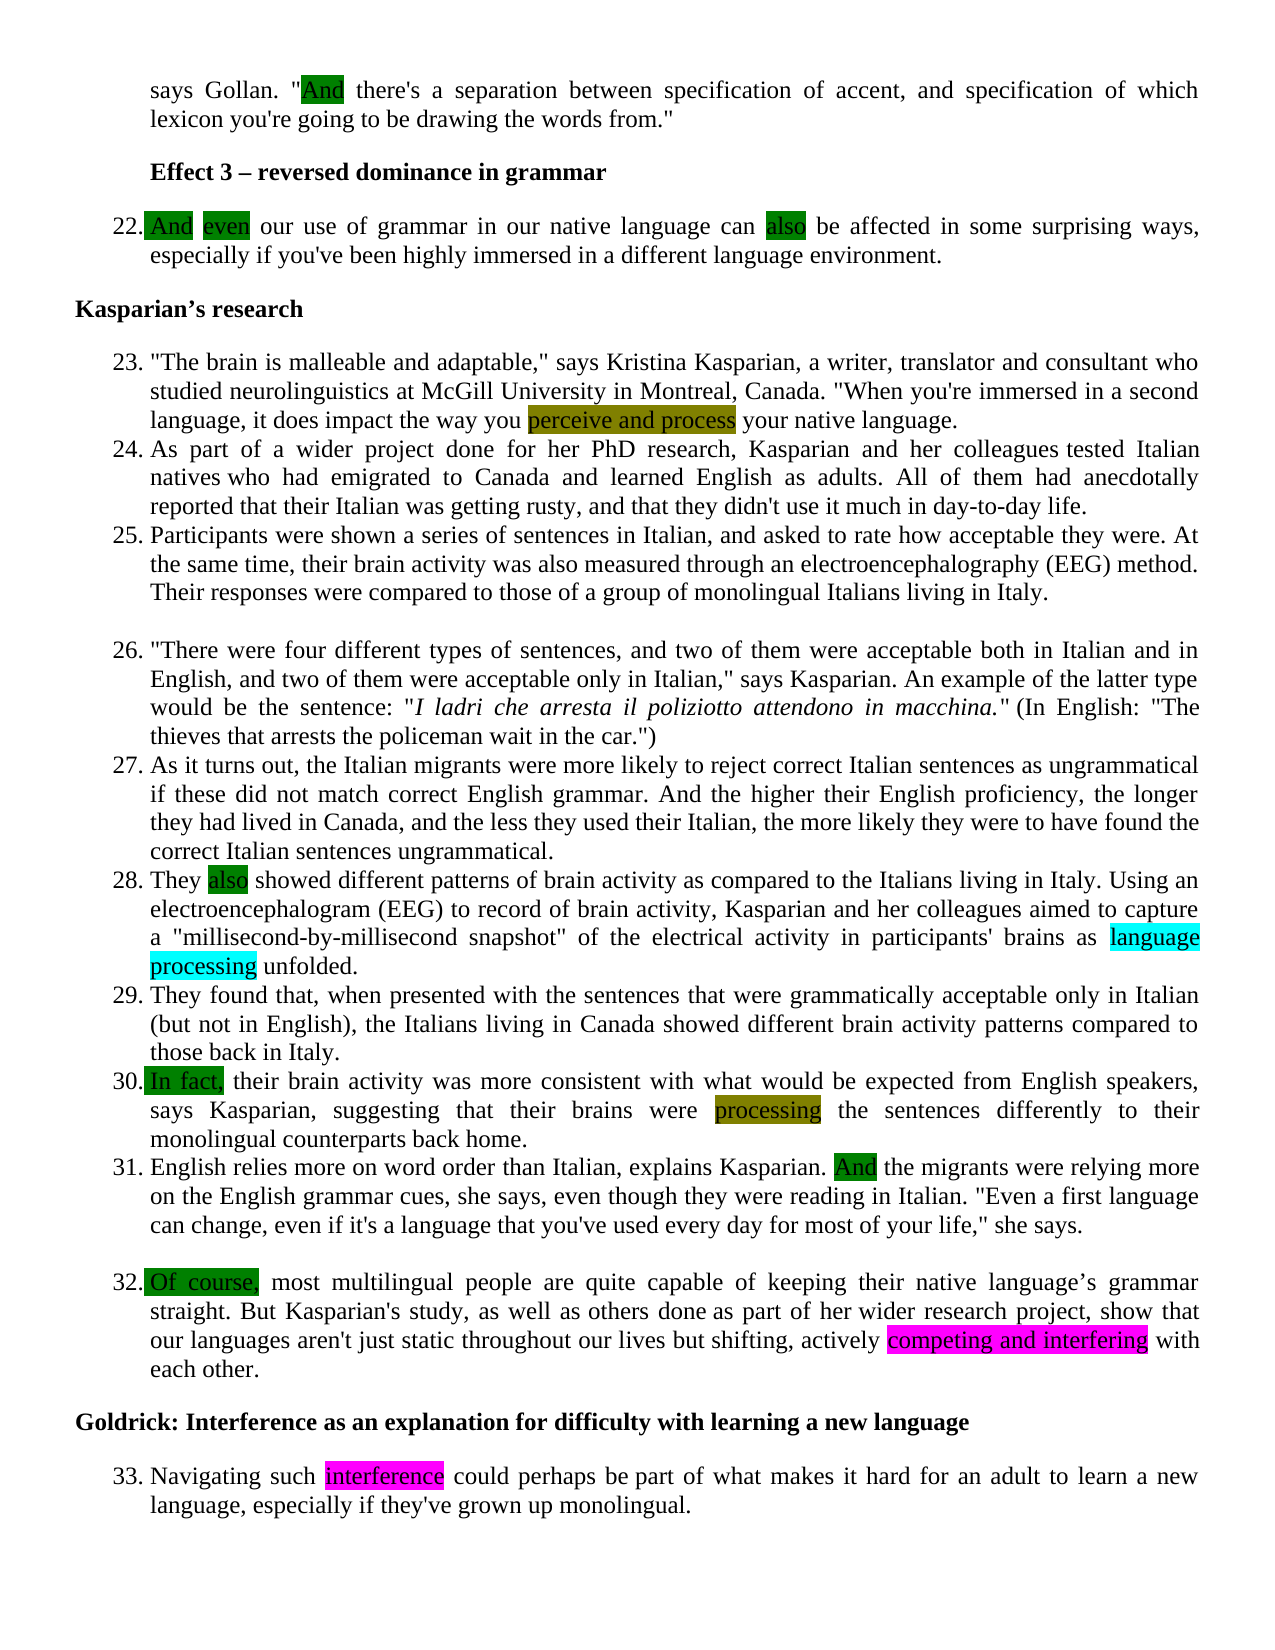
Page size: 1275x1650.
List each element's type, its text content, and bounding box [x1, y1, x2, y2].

list English relies more on word order than Italian, explains Kasparian. And the migrants were relying more on the English grammar cues, she says, even though they were reading in Italian. "Even a first language can change, even if it's a language that you've used every day for most of your life," she says. [112, 1152, 1200, 1239]
list They found that, when presented with the sentences that were grammatically acceptable only in Italian (but not in English), the Italians living in Canada showed different brain activity patterns compared to those back in Italy. [112, 980, 1200, 1066]
list As part of a wider project done for her PhD research, Kasparian and her colleagues tested Italian natives who had emigrated to Canada and learned English as adults. All of them had anecdotally reported that their Italian was getting rusty, and that they didn't use it much in day-to-day life. [112, 434, 1200, 520]
list They also showed different patterns of brain activity as compared to the Italians living in Italy. Using an electroencephalogram (EEG) to record of brain activity, Kasparian and her colleagues aimed to capture a "millisecond-by-millisecond snapshot" of the electrical activity in participants' brains as language processing unfolded. [112, 865, 1200, 980]
text Kasparian’s research [75, 294, 1200, 322]
list Of course, most multilingual people are quite capable of keeping their native language’s grammar straight. But Kasparian's study, as well as others done as part of her wider research project, show that our languages aren't just static throughout our lives but shifting, actively competing and interfering with each other. [112, 1267, 1200, 1382]
list "There were four different types of sentences, and two of them were acceptable both in Italian and in English, and two of them were acceptable only in Italian," says Kasparian. An example of the latter type would be the sentence: "I ladri che arresta il poliziotto attendono in macchina." (In English: "The thieves that arrests the policeman wait in the car.") [112, 635, 1200, 750]
text Goldrick: Interference as an explanation for difficulty with learning a new language [75, 1407, 1200, 1436]
list In fact, their brain activity was more consistent with what would be expected from English speakers, says Kasparian, suggesting that their brains were processing the sentences differently to their monolingual counterparts back home. [112, 1066, 1200, 1152]
list Participants were shown a series of sentences in Italian, and asked to rate how acceptable they were. At the same time, their brain activity was also measured through an electroencephalography (EEG) method. Their responses were compared to those of a group of monolingual Italians living in Italy. [112, 520, 1200, 606]
list Navigating such interference could perhaps be part of what makes it hard for an adult to learn a new language, especially if they've grown up monolingual. [112, 1461, 1200, 1519]
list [112, 75, 1200, 132]
list "The brain is malleable and adaptable," says Kristina Kasparian, a writer, translator and consultant who studied neurolinguistics at McGill University in Montreal, Canada. "When you're immersed in a second language, it does impact the way you perceive and process your native language. [112, 347, 1200, 434]
list And even our use of grammar in our native language can also be affected in some surprising ways, especially if you've been highly immersed in a different language environment. [112, 211, 1200, 269]
list As it turns out, the Italian migrants were more likely to reject correct Italian sentences as ungrammatical if these did not match correct English grammar. And the higher their English proficiency, the longer they had lived in Canada, and the less they used their Italian, the more likely they were to have found the correct Italian sentences ungrammatical. [112, 750, 1200, 865]
text Effect 3 – reversed dominance in grammar [75, 157, 1200, 186]
